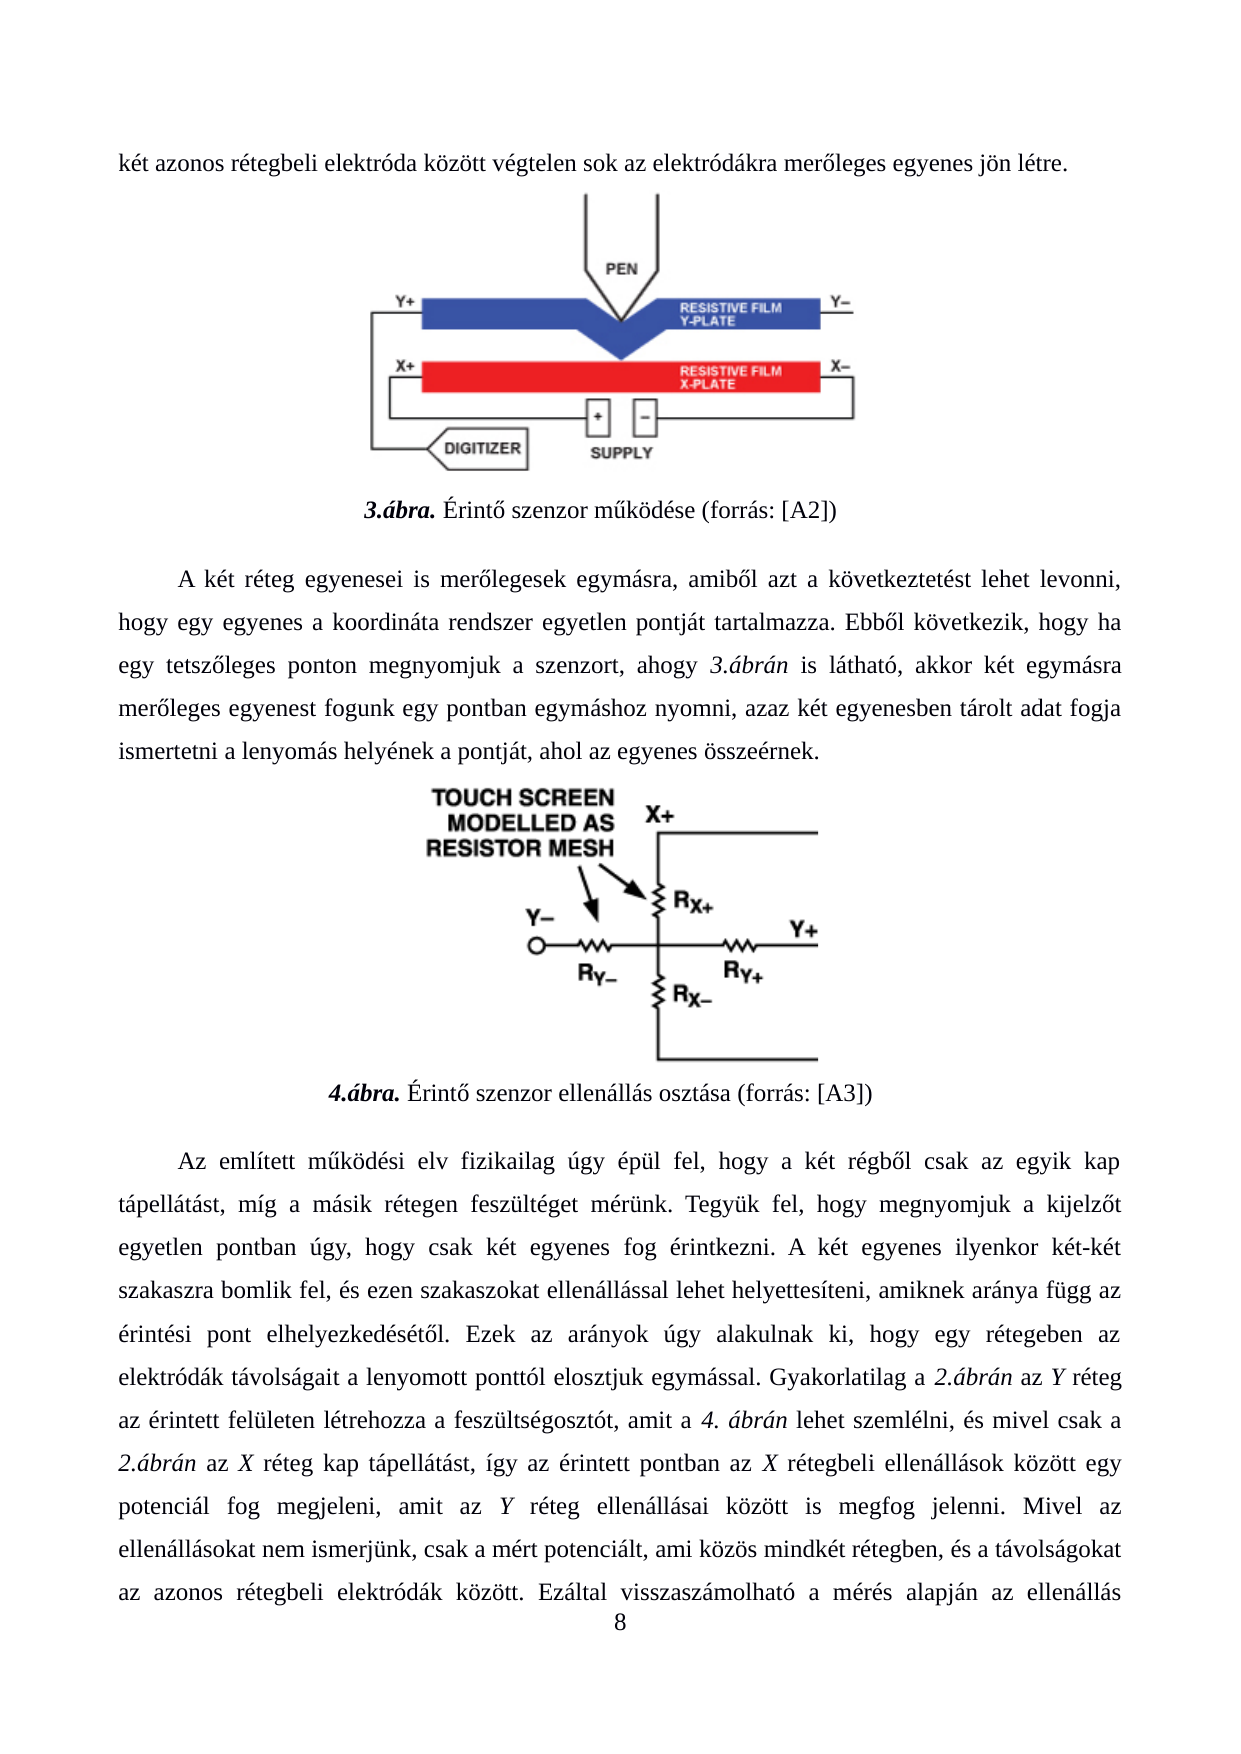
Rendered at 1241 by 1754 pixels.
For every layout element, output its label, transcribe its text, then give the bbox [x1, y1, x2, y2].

picture [422, 779, 819, 1064]
picture [258, 190, 982, 482]
list Érintő szenzor ellenállás osztása (forrás: [A3]) [118, 1078, 1122, 1107]
text A két réteg egyenesei is merőlegesek egymásra, amiből azt a következtetést lehet levonni, hogy egy egyenes a koordináta rendszer egyetlen pontját tartalmazza. Ebből következik, hogy ha egy tetszőleges ponton megnyomjuk a szenzort, ahogy 3.ábrán is látható, akkor két egymásra merőleges egyenest fogunk egy pontban egymáshoz nyomni, azaz két egyenesben tárolt adat fogja ismertetni a lenyomás helyének a pontját, ahol az egyenes összeérnek. [118, 564, 1122, 765]
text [118, 1146, 1122, 1606]
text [118, 148, 1122, 176]
list Érintő szenzor működése (forrás: [A2]) [118, 496, 1122, 524]
